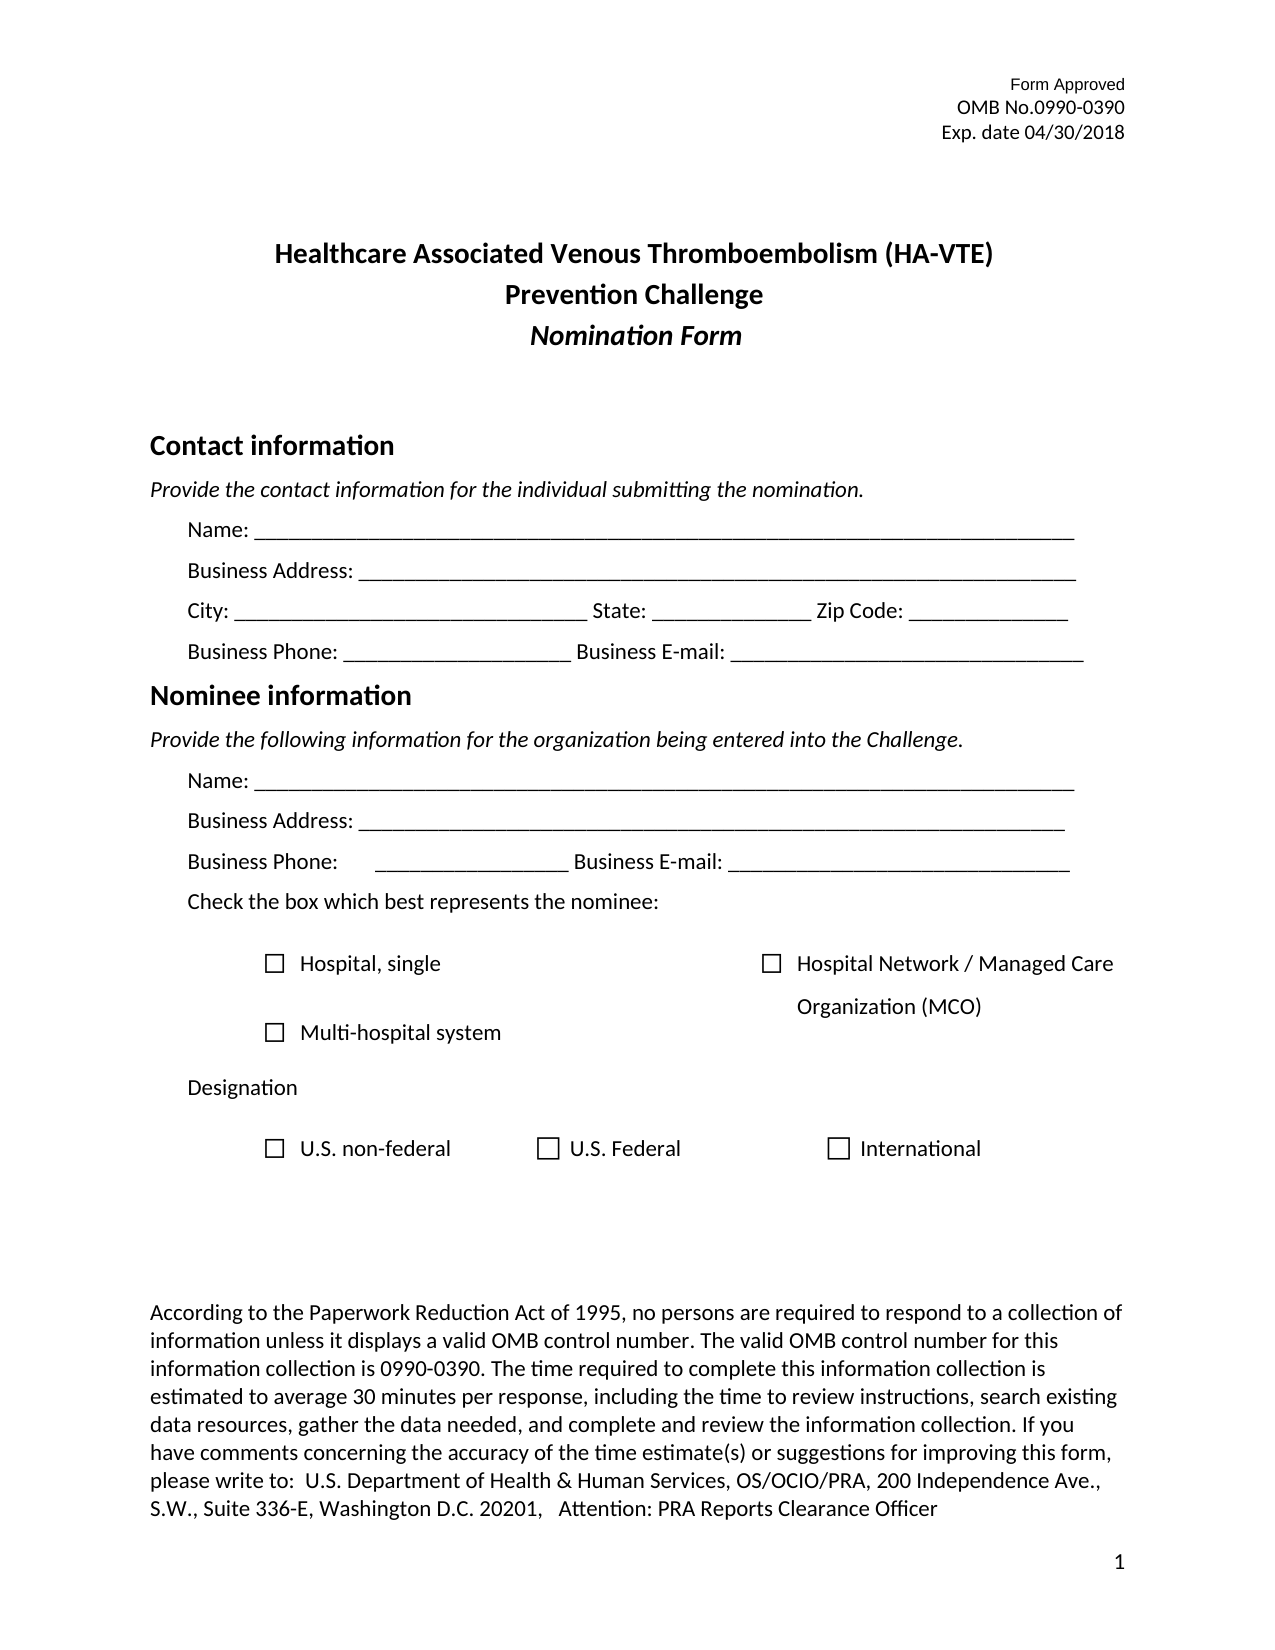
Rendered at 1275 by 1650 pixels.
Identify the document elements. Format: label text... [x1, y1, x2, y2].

text Business Phone: ____________________ Business E-mail: _______________________________ [187, 637, 1125, 665]
text Business Address: ______________________________________________________________ [187, 806, 1125, 834]
text Provide the contact information for the individual submitting the nomination. [150, 475, 1125, 503]
text City: _______________________________ State: ______________ Zip Code: ______________ [187, 596, 1125, 624]
list Multi-hospital system [262, 997, 628, 1057]
text Name: ________________________________________________________________________ [187, 515, 1125, 543]
list Hospital, single [262, 928, 628, 988]
text Healthcare Associated Venous Thromboembolism (HA-VTE) Prevention Challenge Nomination Form [150, 235, 1125, 352]
text Provide the following information for the organization being entered into the Challenge. [150, 725, 1125, 753]
text Contact information [150, 427, 1125, 462]
list Hospital Network / Managed Care Organization (MCO) [759, 928, 1125, 1020]
list U.S. non-federal □ U.S. Federal □ International [262, 1114, 1125, 1173]
text Business Address: _______________________________________________________________ [187, 556, 1125, 584]
text Nominee information [150, 677, 1125, 713]
text Designation [187, 1073, 1125, 1101]
text Name: ________________________________________________________________________ [187, 766, 1125, 794]
text Check the box which best represents the nominee: [187, 887, 1125, 916]
text Business Phone: _________________ Business E-mail: ______________________________ [187, 847, 1125, 875]
